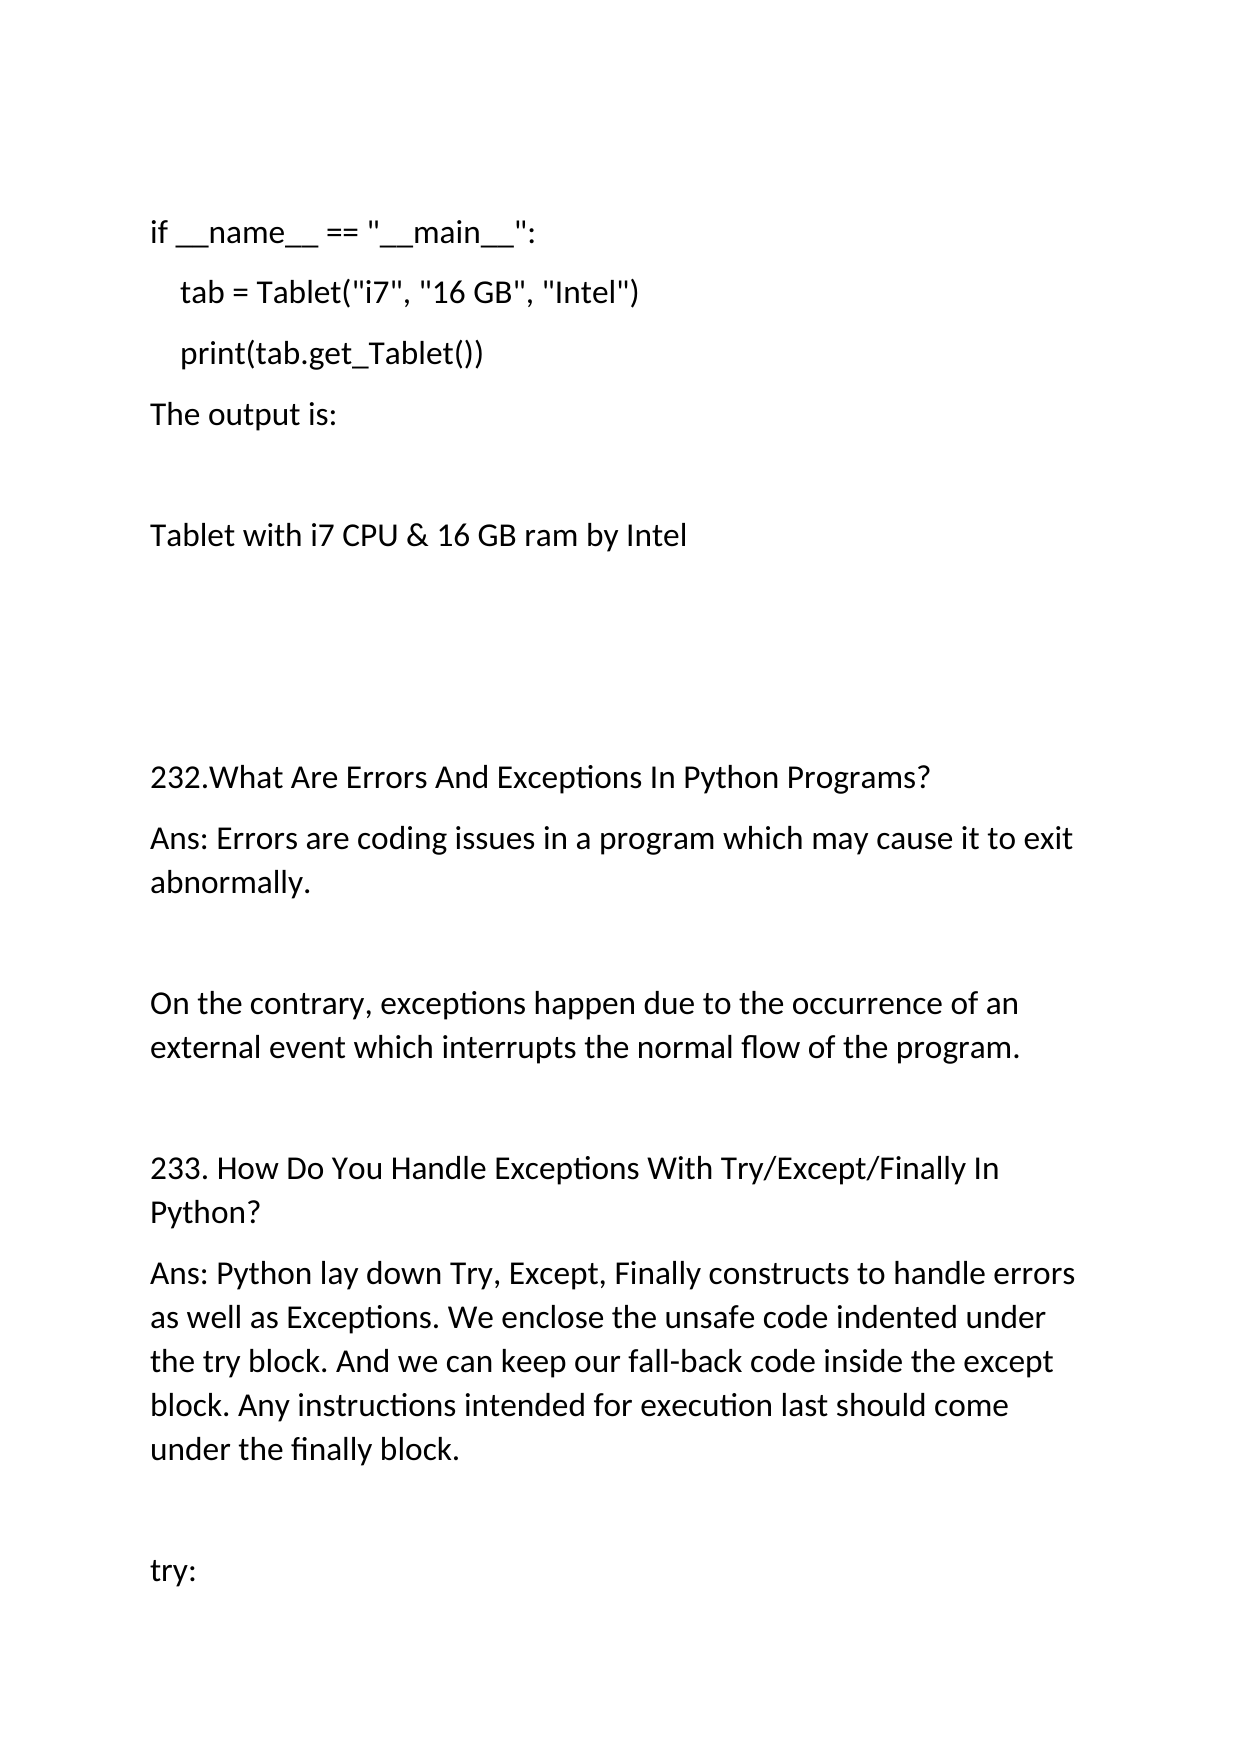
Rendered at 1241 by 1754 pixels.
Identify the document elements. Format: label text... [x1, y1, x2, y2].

text tab = Tablet("i7", "16 GB", "Intel") [150, 271, 1090, 312]
text if __name__ == "__main__": [150, 211, 1090, 251]
text print(tab.get_Tablet()) [150, 332, 1090, 373]
text try: [150, 1549, 1090, 1590]
text The output is: [150, 392, 1090, 433]
text Ans: Errors are coding issues in a program which may cause it to exit abnormally. [150, 817, 1090, 902]
text Tablet with i7 CPU & 16 GB ram by Intel [150, 514, 1090, 554]
text Ans: Python lay down Try, Except, Finally constructs to handle errors as well as Exceptions. We enclose the unsafe code indented under the try block. And we can keep our fall-back code inside the except block. Any instructions intended for execution last should come under the finally block. [150, 1252, 1090, 1468]
text 233. How Do You Handle Exceptions With Try/Except/Finally In Python? [150, 1147, 1090, 1232]
text On the contrary, exceptions happen due to the occurrence of an external event which interrupts the normal flow of the program. [150, 982, 1090, 1067]
text 232.What Are Errors And Exceptions In Python Programs? [150, 756, 1090, 797]
